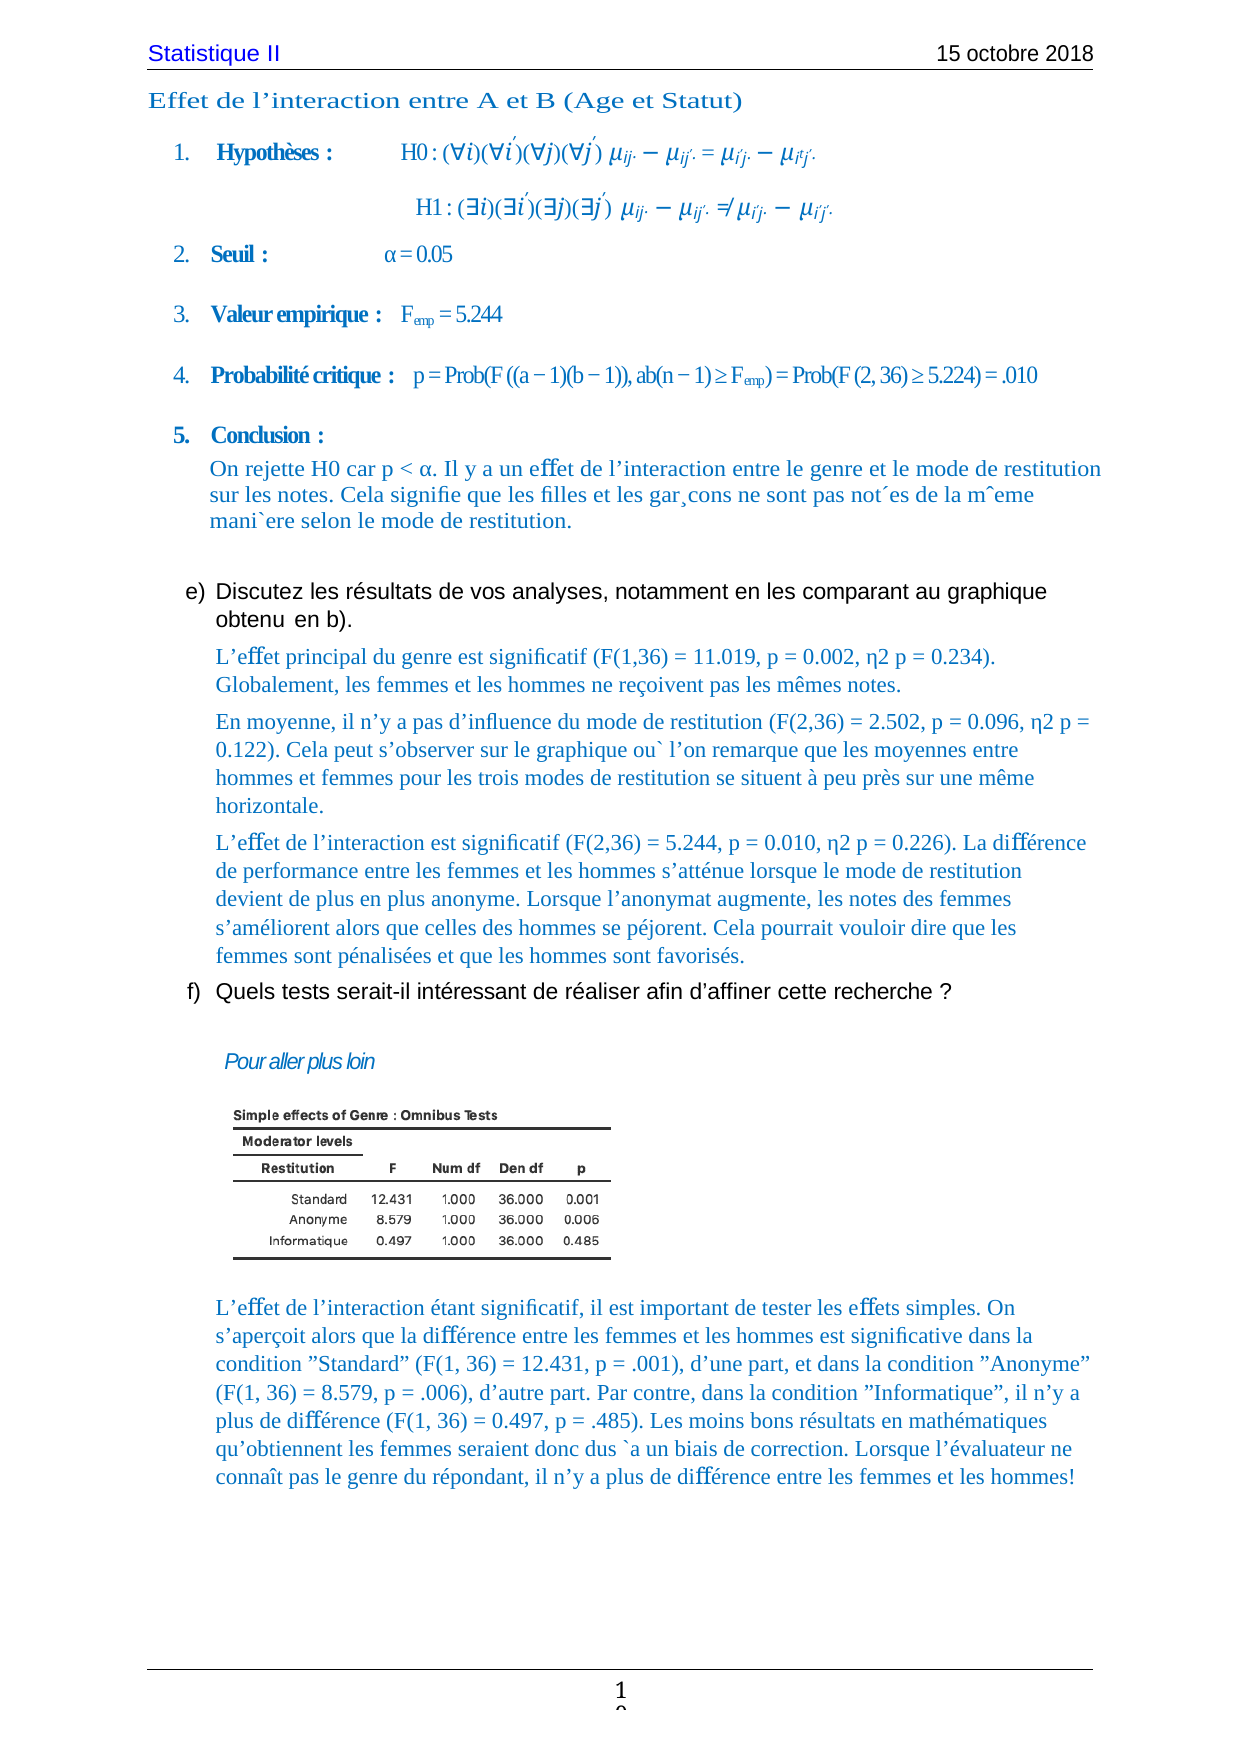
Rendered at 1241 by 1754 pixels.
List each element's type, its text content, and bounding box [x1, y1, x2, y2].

text On rejette H0 car p < α. Il y a un eﬀet de l’interaction entre le genre et le mode de restitution sur les notes. Cela signiﬁe que les ﬁlles et les gar¸cons ne sont pas not´es de la mˆeme mani`ere selon le mode de restitution. [209, 455, 1105, 534]
text En moyenne, il n’y a pas d’inﬂuence du mode de restitution (F(2,36) = 2.502, p = 0.096, η2 p = 0.122). Cela peut s’observer sur le graphique ou` l’on remarque que les moyennes entre hommes et femmes pour les trois modes de restitution se situent à peu près sur une même horizontale. [215, 708, 1093, 819]
text L’eﬀet de l’interaction étant signiﬁcatif, il est important de tester les eﬀets simples. On s’aperçoit alors que la diﬀérence entre les femmes et les hommes est signiﬁcative dans la condition ”Standard” (F(1, 36) = 12.431, p = .001), d’une part, et dans la condition ”Anonyme” (F(1, 36) = 8.579, p = .006), d’autre part. Par contre, dans la condition ”Informatique”, il n’y a plus de diﬀérence (F(1, 36) = 0.497, p = .485). Les moins bons résultats en mathématiques qu’obtiennent les femmes seraient donc dus `a un biais de correction. Lorsque l’évaluateur ne connaît pas le genre du répondant, il n’y a plus de diﬀérence entre les femmes et les hommes! [215, 1294, 1093, 1489]
list Seuil : α = 0.05 [173, 239, 1105, 268]
list Valeur empirique : Femp = 5.244 [173, 299, 1105, 328]
text L’eﬀet principal du genre est signiﬁcatif (F(1,36) = 11.019, p = 0.002, η2 p = 0.234). Globalement, les femmes et les hommes ne reçoivent pas les mêmes notes. [215, 643, 1093, 697]
list Probabilité critique : p = Prob(F ((a − 1)(b − 1)), ab(n − 1) ≥ Femp) = Prob(F (2, 36) ≥ 5.224) = .010 [173, 360, 1105, 389]
text L’eﬀet de l’interaction est signiﬁcatif (F(2,36) = 5.244, p = 0.010, η2 p = 0.226). La diﬀérence de performance entre les femmes et les hommes s’atténue lorsque le mode de restitution devient de plus en plus anonyme. Lorsque l’anonymat augmente, les notes des femmes s’améliorent alors que celles des hommes se péjorent. Cela pourrait vouloir dire que les femmes sont pénalisées et que les hommes sont favorisés. [215, 829, 1093, 968]
list Discutez les résultats de vos analyses, notamment en les comparant au graphique obtenu en b). [185, 578, 1093, 632]
picture [224, 1104, 617, 1272]
list Hypothèses : H0 : (∀i)(∀i’)(∀j)(∀j’) µij· − µij’· = µi’j· − µitj’· [173, 131, 1105, 169]
text Pour aller plus loin [224, 1048, 1105, 1074]
text Effet de l’interaction entre A et B (Age et Statut) [148, 87, 1105, 114]
text H1 : (∃i)(∃i’)(∃j)(∃j’) µij· − µij’· ≠ µi’j· − µi’j’· [342, 191, 894, 222]
list Quels tests serait-il intéressant de réaliser afin d’affiner cette recherche ? [187, 978, 1105, 1004]
list Conclusion : [173, 421, 1105, 449]
